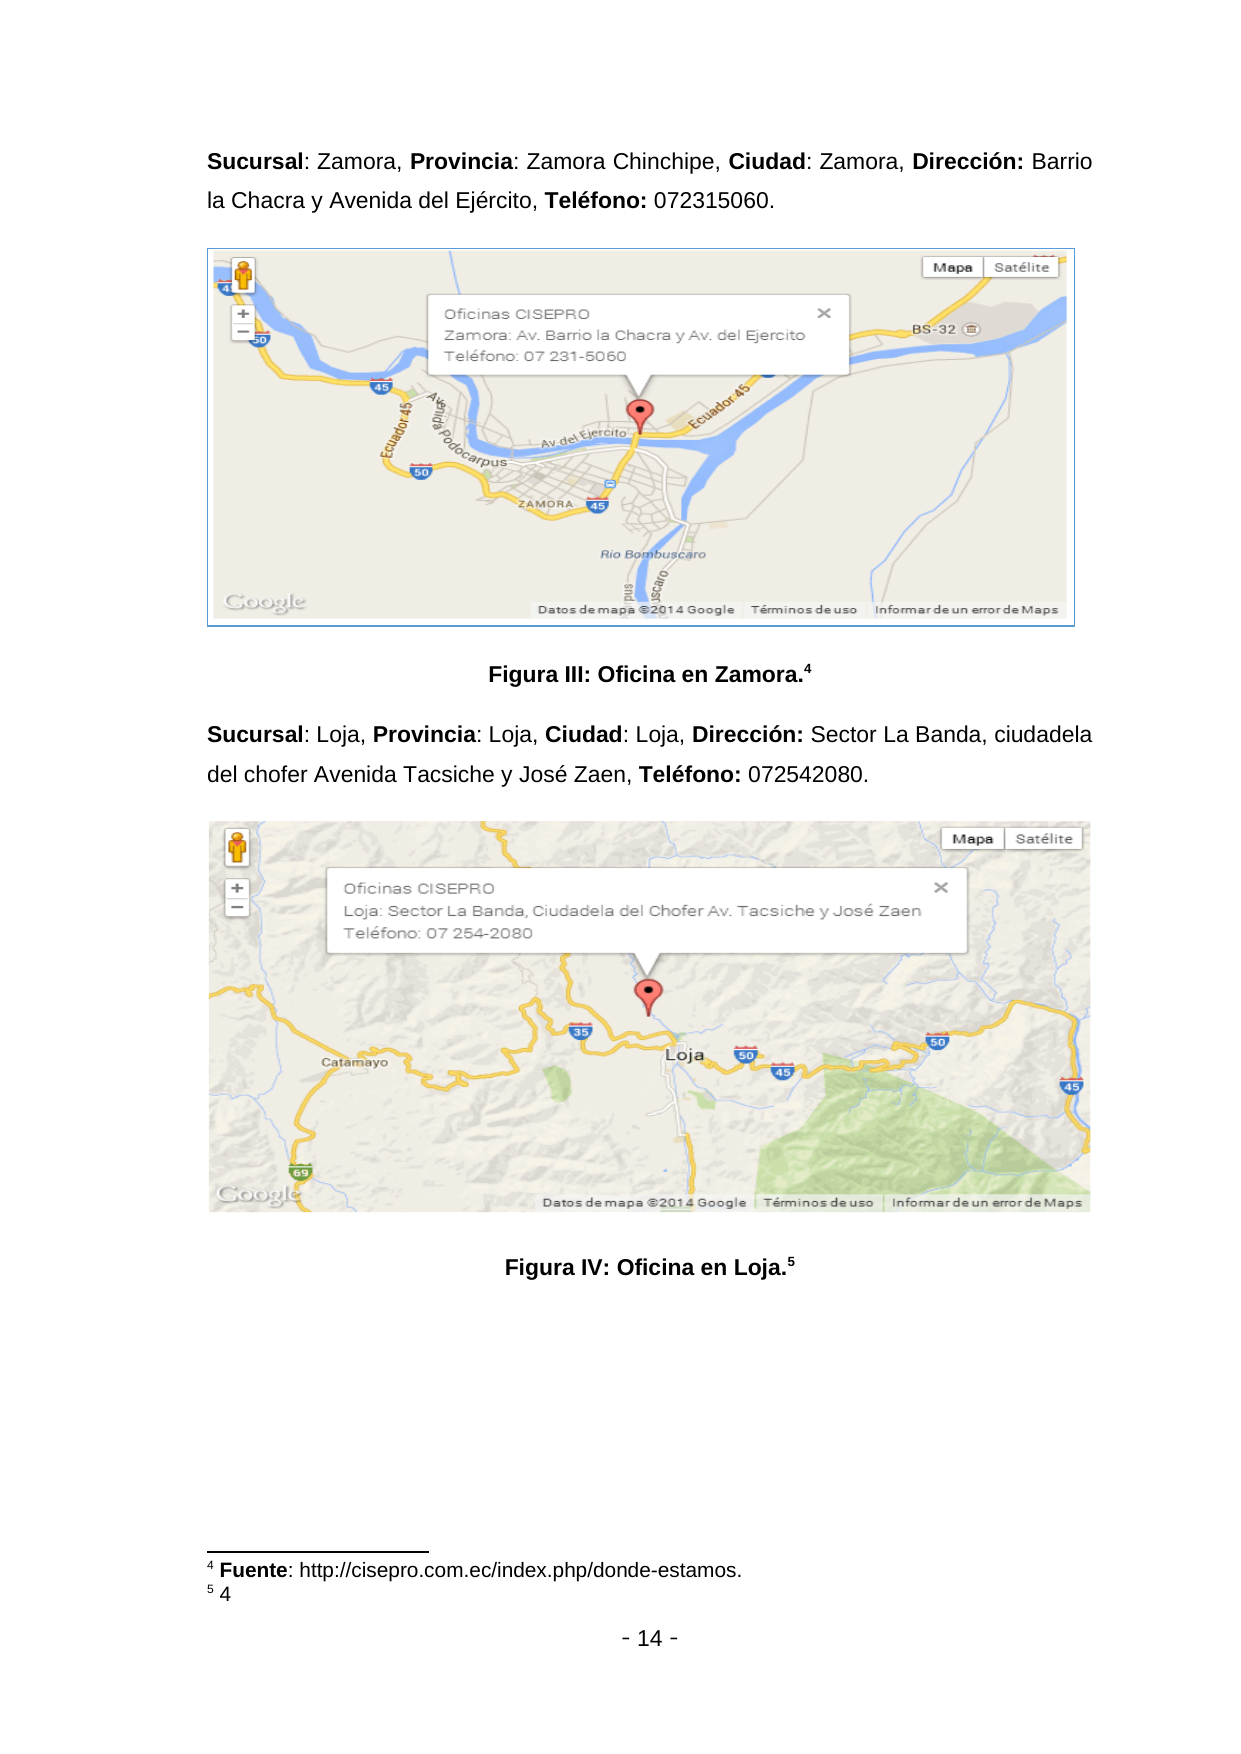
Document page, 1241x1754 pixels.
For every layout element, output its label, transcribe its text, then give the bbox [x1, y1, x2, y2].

picture [208, 249, 1074, 625]
text Sucursal: Loja, Provincia: Loja, Ciudad: Loja, Dirección: Sector La Banda, ciudadela del chofer Avenida Tacsiche y José Zaen, Teléfono: 072542080. [207, 721, 1092, 787]
text Figura IV: Oficina en Loja. [207, 1254, 1092, 1280]
text Sucursal: Zamora, Provincia: Zamora Chinchipe, Ciudad: Zamora, Dirección: Barrio la Chacra y Avenida del Ejército, Teléfono: 072315060. [207, 148, 1092, 213]
text Figura III: Oficina en Zamora. [207, 661, 1092, 687]
picture [208, 820, 1091, 1220]
